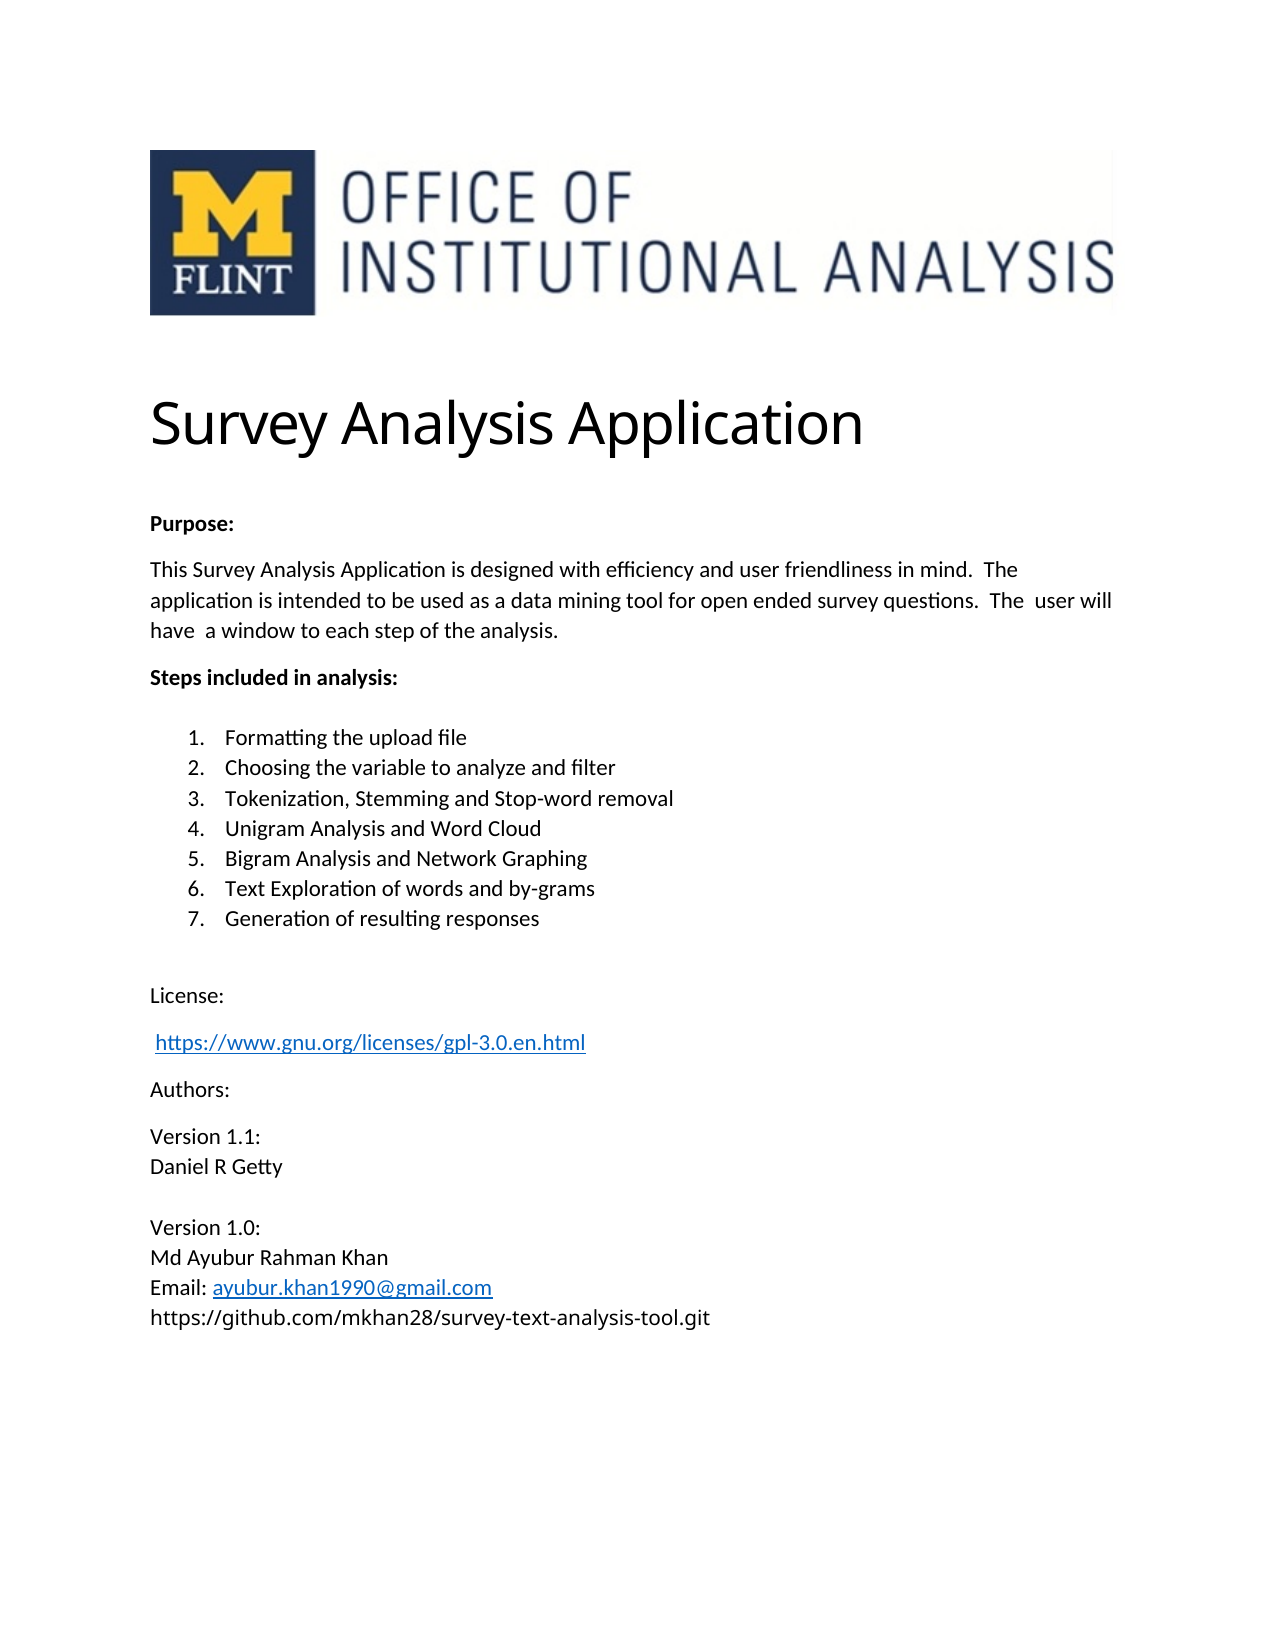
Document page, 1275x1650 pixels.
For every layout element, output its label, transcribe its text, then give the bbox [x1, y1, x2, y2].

list Choosing the variable to analyze and filter [187, 753, 1125, 781]
text Steps included in analysis: [150, 663, 1125, 691]
list Unigram Analysis and Word Cloud [187, 814, 1125, 842]
text Version 1.1: [150, 1122, 1125, 1150]
title Survey Analysis Application [150, 382, 1125, 462]
list Bigram Analysis and Network Graphing [187, 844, 1125, 872]
text Version 1.0: [150, 1213, 1125, 1241]
text https://github.com/mkhan28/survey-text-analysis-tool.git [150, 1303, 1125, 1332]
text Authors: [150, 1075, 1125, 1103]
list Tokenization, Stemming and Stop-word removal [187, 784, 1125, 812]
picture [150, 150, 1125, 317]
text Email: ayubur.khan1990@gmail.com [150, 1273, 1125, 1301]
text Daniel R Getty [150, 1152, 1125, 1180]
text Md Ayubur Rahman Khan [150, 1243, 1125, 1271]
list Text Exploration of words and by-grams [187, 874, 1125, 902]
list Generation of resulting responses [187, 904, 1125, 932]
text https://www.gnu.org/licenses/gpl-3.0.en.html [150, 1028, 1125, 1056]
list Formatting the upload file [187, 723, 1125, 751]
text License: [150, 982, 1125, 1009]
text This Survey Analysis Application is designed with efficiency and user friendliness in mind. The application is intended to be used as a data mining tool for open ended survey questions. The user will have a window to each step of the analysis. [150, 556, 1125, 644]
text Purpose: [150, 509, 1125, 537]
